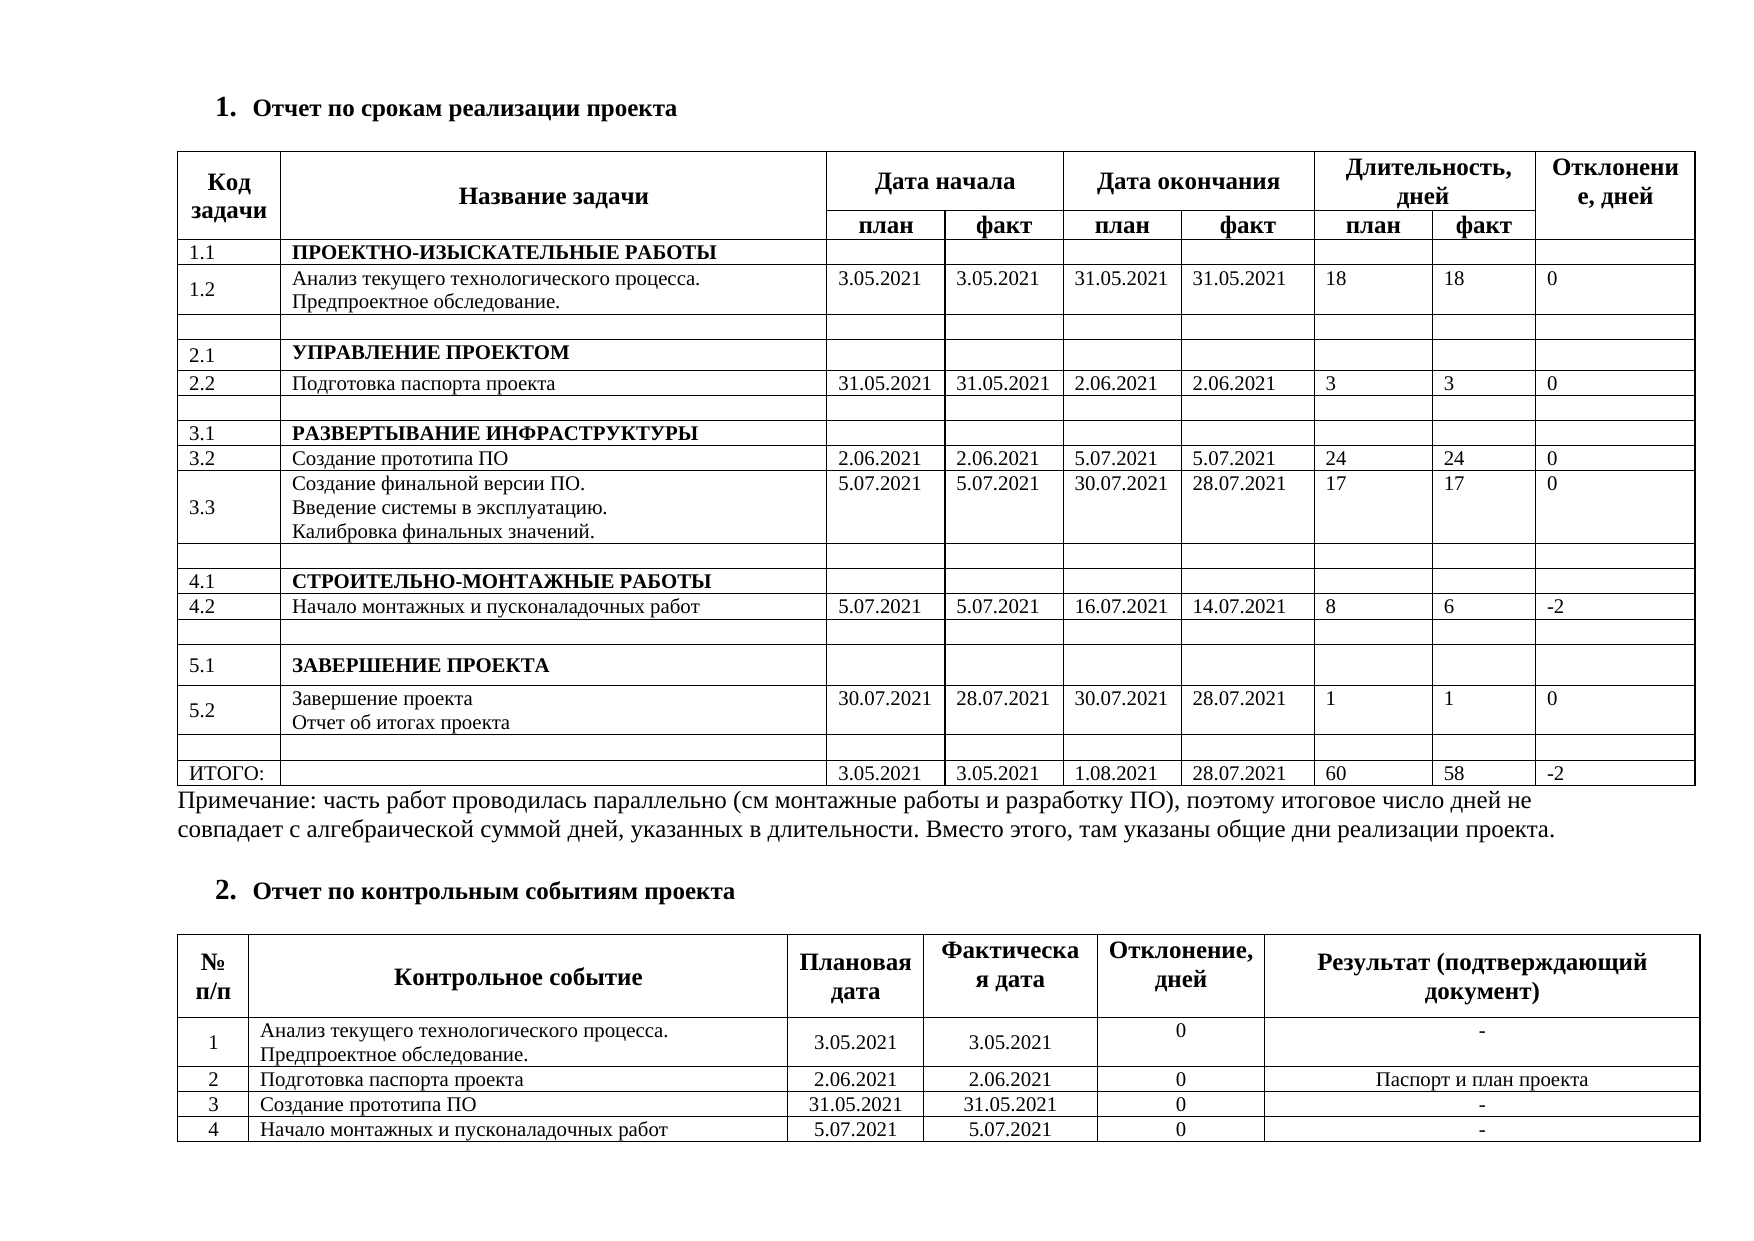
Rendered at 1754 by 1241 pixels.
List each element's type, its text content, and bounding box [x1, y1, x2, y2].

table_cell [827, 569, 944, 593]
table_cell 31.05.2021 [1064, 265, 1181, 313]
table_cell [1536, 620, 1694, 643]
table_cell 4.2 [178, 594, 280, 618]
table_cell [1433, 544, 1535, 568]
table_cell 3 [1433, 371, 1535, 394]
table_cell ПРОЕКТНО-ИЗЫСКАТЕЛЬНЫЕ РАБОТЫ [281, 240, 826, 264]
table_header Код задачи [178, 152, 280, 239]
table_cell [1315, 421, 1432, 445]
table_cell [1064, 340, 1181, 369]
table_cell [827, 645, 944, 685]
table_cell 31.05.2021 [924, 1092, 1097, 1116]
table_cell [1064, 315, 1181, 339]
table_cell [1182, 645, 1314, 685]
table_cell 0 [1536, 686, 1694, 734]
table_cell [281, 315, 826, 339]
table_cell [827, 620, 944, 643]
table_cell [1536, 240, 1694, 264]
table_cell 5.1 [178, 645, 280, 685]
table_cell 17 [1315, 471, 1432, 543]
table_cell РАЗВЕРТЫВАНИЕ ИНФРАСТРУКТУРЫ [281, 421, 826, 445]
table_cell 30.07.2021 [1064, 686, 1181, 734]
table_cell [1064, 569, 1181, 593]
table_cell 1 [178, 1018, 248, 1066]
table_cell [1064, 396, 1181, 420]
table_cell [1182, 544, 1314, 568]
table_cell [1433, 569, 1535, 593]
table_header № п/п [178, 935, 248, 1017]
table_cell [1315, 315, 1432, 339]
table_cell 5.07.2021 [1064, 446, 1181, 470]
table_cell [946, 544, 1063, 568]
table_cell Завершение проекта Отчет об итогах проекта [281, 686, 826, 734]
table_cell [946, 645, 1063, 685]
table_cell 8 [1315, 594, 1432, 618]
table_cell [1182, 396, 1314, 420]
table_cell Начало монтажных и пусконаладочных работ [249, 1117, 787, 1141]
table_cell [1536, 315, 1694, 339]
table_cell 2 [178, 1067, 248, 1091]
table_cell [827, 544, 944, 568]
table_cell 18 [1433, 265, 1535, 313]
table_cell 0 [1536, 446, 1694, 470]
table_cell 2.06.2021 [1064, 371, 1181, 394]
table_cell факт [1433, 211, 1535, 239]
table_header Результат (подтверждающий документ) [1265, 935, 1699, 1017]
table_header Фактическая дата [924, 935, 1097, 1017]
table_cell Создание прототипа ПО [249, 1092, 787, 1116]
table_header Дата начала [827, 152, 1063, 209]
table_cell 28.07.2021 [1182, 761, 1314, 784]
table_header Отклонение, дней [1098, 935, 1264, 1017]
table_cell 1.08.2021 [1064, 761, 1181, 784]
table_cell 1 [1433, 686, 1535, 734]
table_cell [1433, 620, 1535, 643]
table_cell 2.1 [178, 340, 280, 369]
table_cell 3.05.2021 [827, 265, 944, 313]
table_cell [1064, 421, 1181, 445]
table_cell [1064, 735, 1181, 759]
table_cell 0 [1536, 471, 1694, 543]
table_cell [1433, 240, 1535, 264]
table_cell [827, 340, 944, 369]
table_cell ИТОГО: [178, 761, 280, 784]
table_cell [1536, 645, 1694, 685]
table_cell -2 [1536, 761, 1694, 784]
table_cell [281, 544, 826, 568]
table_header Контрольное событие [249, 935, 787, 1017]
table_cell 31.05.2021 [788, 1092, 923, 1116]
table_cell план [1064, 211, 1181, 239]
table_cell 0 [1536, 371, 1694, 394]
table_cell [1182, 569, 1314, 593]
table_cell [178, 620, 280, 643]
table_cell 1 [1315, 686, 1432, 734]
table_cell [1433, 735, 1535, 759]
table_cell [1536, 569, 1694, 593]
table_cell 5.07.2021 [946, 594, 1063, 618]
table_cell 3.05.2021 [946, 265, 1063, 313]
table_cell [827, 735, 944, 759]
table_cell 0 [1098, 1092, 1264, 1116]
table_cell Подготовка паспорта проекта [281, 371, 826, 394]
table_cell 3.05.2021 [788, 1018, 923, 1066]
table_cell [178, 735, 280, 759]
table_cell [1433, 396, 1535, 420]
table_cell [1433, 645, 1535, 685]
table_cell Подготовка паспорта проекта [249, 1067, 787, 1091]
table_cell [1315, 396, 1432, 420]
table_cell 4 [178, 1117, 248, 1141]
table_cell 28.07.2021 [1182, 471, 1314, 543]
table_cell [946, 340, 1063, 369]
table_cell [1315, 569, 1432, 593]
table_header Дата окончания [1064, 152, 1314, 209]
table_cell [946, 620, 1063, 643]
table_cell 17 [1433, 471, 1535, 543]
table_cell - [1265, 1018, 1699, 1066]
table_cell [1182, 735, 1314, 759]
table_cell 5.07.2021 [827, 471, 944, 543]
table_cell 5.07.2021 [788, 1117, 923, 1141]
table_cell 2.06.2021 [1182, 371, 1314, 394]
table_cell УПРАВЛЕНИЕ ПРОЕКТОМ [281, 340, 826, 369]
table_cell [281, 396, 826, 420]
table_cell -2 [1536, 594, 1694, 618]
table_cell 5.2 [178, 686, 280, 734]
table_cell [1315, 340, 1432, 369]
table_cell [1315, 620, 1432, 643]
table_cell [1315, 735, 1432, 759]
table_cell 31.05.2021 [946, 371, 1063, 394]
table_cell факт [1182, 211, 1314, 239]
table_cell [1182, 340, 1314, 369]
table_cell [1064, 544, 1181, 568]
table_cell 3.05.2021 [946, 761, 1063, 784]
table_cell 1.1 [178, 240, 280, 264]
table_cell [1433, 315, 1535, 339]
table_header Плановая дата [788, 935, 923, 1017]
table_cell 0 [1098, 1067, 1264, 1091]
table_cell 3.2 [178, 446, 280, 470]
table_cell [827, 421, 944, 445]
table_cell Создание финальной версии ПО. Введение системы в эксплуатацию. Калибровка финальных значений. [281, 471, 826, 543]
table_cell [946, 569, 1063, 593]
table_cell план [827, 211, 944, 239]
table_cell [946, 315, 1063, 339]
table_cell [1536, 396, 1694, 420]
table_cell 5.07.2021 [827, 594, 944, 618]
table_cell ЗАВЕРШЕНИЕ ПРОЕКТА [281, 645, 826, 685]
table_cell 18 [1315, 265, 1432, 313]
text Примечание: часть работ проводилась параллельно (см монтажные работы и разработку ПО), поэтому итоговое число дней не совпадает с алгебраической суммой дней, указанных в длительности. Вместо этого, там указаны общие дни реализации проекта. [177, 786, 1636, 843]
table_cell [1064, 620, 1181, 643]
table_cell 14.07.2021 [1182, 594, 1314, 618]
table_cell [1433, 340, 1535, 369]
table_header Название задачи [281, 152, 826, 239]
table_cell факт [946, 211, 1063, 239]
table_cell 3.05.2021 [924, 1018, 1097, 1066]
table_cell [1536, 544, 1694, 568]
table_cell 0 [1536, 265, 1694, 313]
table_cell 1.2 [178, 265, 280, 313]
table_header Длительность, дней [1315, 152, 1535, 209]
table_cell Создание прототипа ПО [281, 446, 826, 470]
table_cell [827, 396, 944, 420]
table_cell [1536, 735, 1694, 759]
table_cell 5.07.2021 [1182, 446, 1314, 470]
table_cell 3.05.2021 [827, 761, 944, 784]
table_cell [1182, 421, 1314, 445]
table_cell 2.2 [178, 371, 280, 394]
table_cell Паспорт и план проекта [1265, 1067, 1699, 1091]
table_cell 3.1 [178, 421, 280, 445]
table_cell 3 [178, 1092, 248, 1116]
table_cell 30.07.2021 [1064, 471, 1181, 543]
table_cell 6 [1433, 594, 1535, 618]
table_cell [946, 396, 1063, 420]
table_cell Начало монтажных и пусконаладочных работ [281, 594, 826, 618]
table_header Отклонение, дней [1536, 152, 1694, 239]
table_cell [1536, 340, 1694, 369]
table_cell 3 [1315, 371, 1432, 394]
table_cell [1064, 645, 1181, 685]
table_cell [281, 735, 826, 759]
table_cell Анализ текущего технологического процесса. Предпроектное обследование. [281, 265, 826, 313]
table_cell 5.07.2021 [946, 471, 1063, 543]
table_cell [1315, 240, 1432, 264]
table_cell 31.05.2021 [1182, 265, 1314, 313]
table_cell [946, 421, 1063, 445]
table_cell [946, 240, 1063, 264]
table_cell [1182, 620, 1314, 643]
table_cell 0 [1098, 1117, 1264, 1141]
table_cell 60 [1315, 761, 1432, 784]
table_cell 24 [1433, 446, 1535, 470]
table_cell 4.1 [178, 569, 280, 593]
table_cell 31.05.2021 [827, 371, 944, 394]
table_cell 28.07.2021 [946, 686, 1063, 734]
table_cell [1315, 544, 1432, 568]
table_cell [281, 761, 826, 784]
table_cell [1182, 240, 1314, 264]
table_cell [1536, 421, 1694, 445]
table_cell [946, 735, 1063, 759]
table_cell 24 [1315, 446, 1432, 470]
table_cell [827, 240, 944, 264]
table_cell 16.07.2021 [1064, 594, 1181, 618]
table_cell 58 [1433, 761, 1535, 784]
table_cell план [1315, 211, 1432, 239]
table_cell 2.06.2021 [924, 1067, 1097, 1091]
table_cell [1064, 240, 1181, 264]
table_cell 0 [1098, 1018, 1264, 1066]
subtitle Отчет по контрольным событиям проекта [215, 872, 1636, 905]
subtitle Отчет по срокам реализации проекта [215, 89, 1636, 122]
table_cell [1433, 421, 1535, 445]
table_cell - [1265, 1117, 1699, 1141]
table_cell 28.07.2021 [1182, 686, 1314, 734]
table_cell [178, 315, 280, 339]
table_cell СТРОИТЕЛЬНО-МОНТАЖНЫЕ РАБОТЫ [281, 569, 826, 593]
table_cell [178, 544, 280, 568]
table_cell 2.06.2021 [788, 1067, 923, 1091]
table_cell [1182, 315, 1314, 339]
table_cell 2.06.2021 [946, 446, 1063, 470]
table_cell 3.3 [178, 471, 280, 543]
table_cell 5.07.2021 [924, 1117, 1097, 1141]
table_cell Анализ текущего технологического процесса. Предпроектное обследование. [249, 1018, 787, 1066]
table_cell [281, 620, 826, 643]
table_cell [1315, 645, 1432, 685]
table_cell [827, 315, 944, 339]
table_cell [178, 396, 280, 420]
table_cell 30.07.2021 [827, 686, 944, 734]
table_cell 2.06.2021 [827, 446, 944, 470]
table_cell - [1265, 1092, 1699, 1116]
